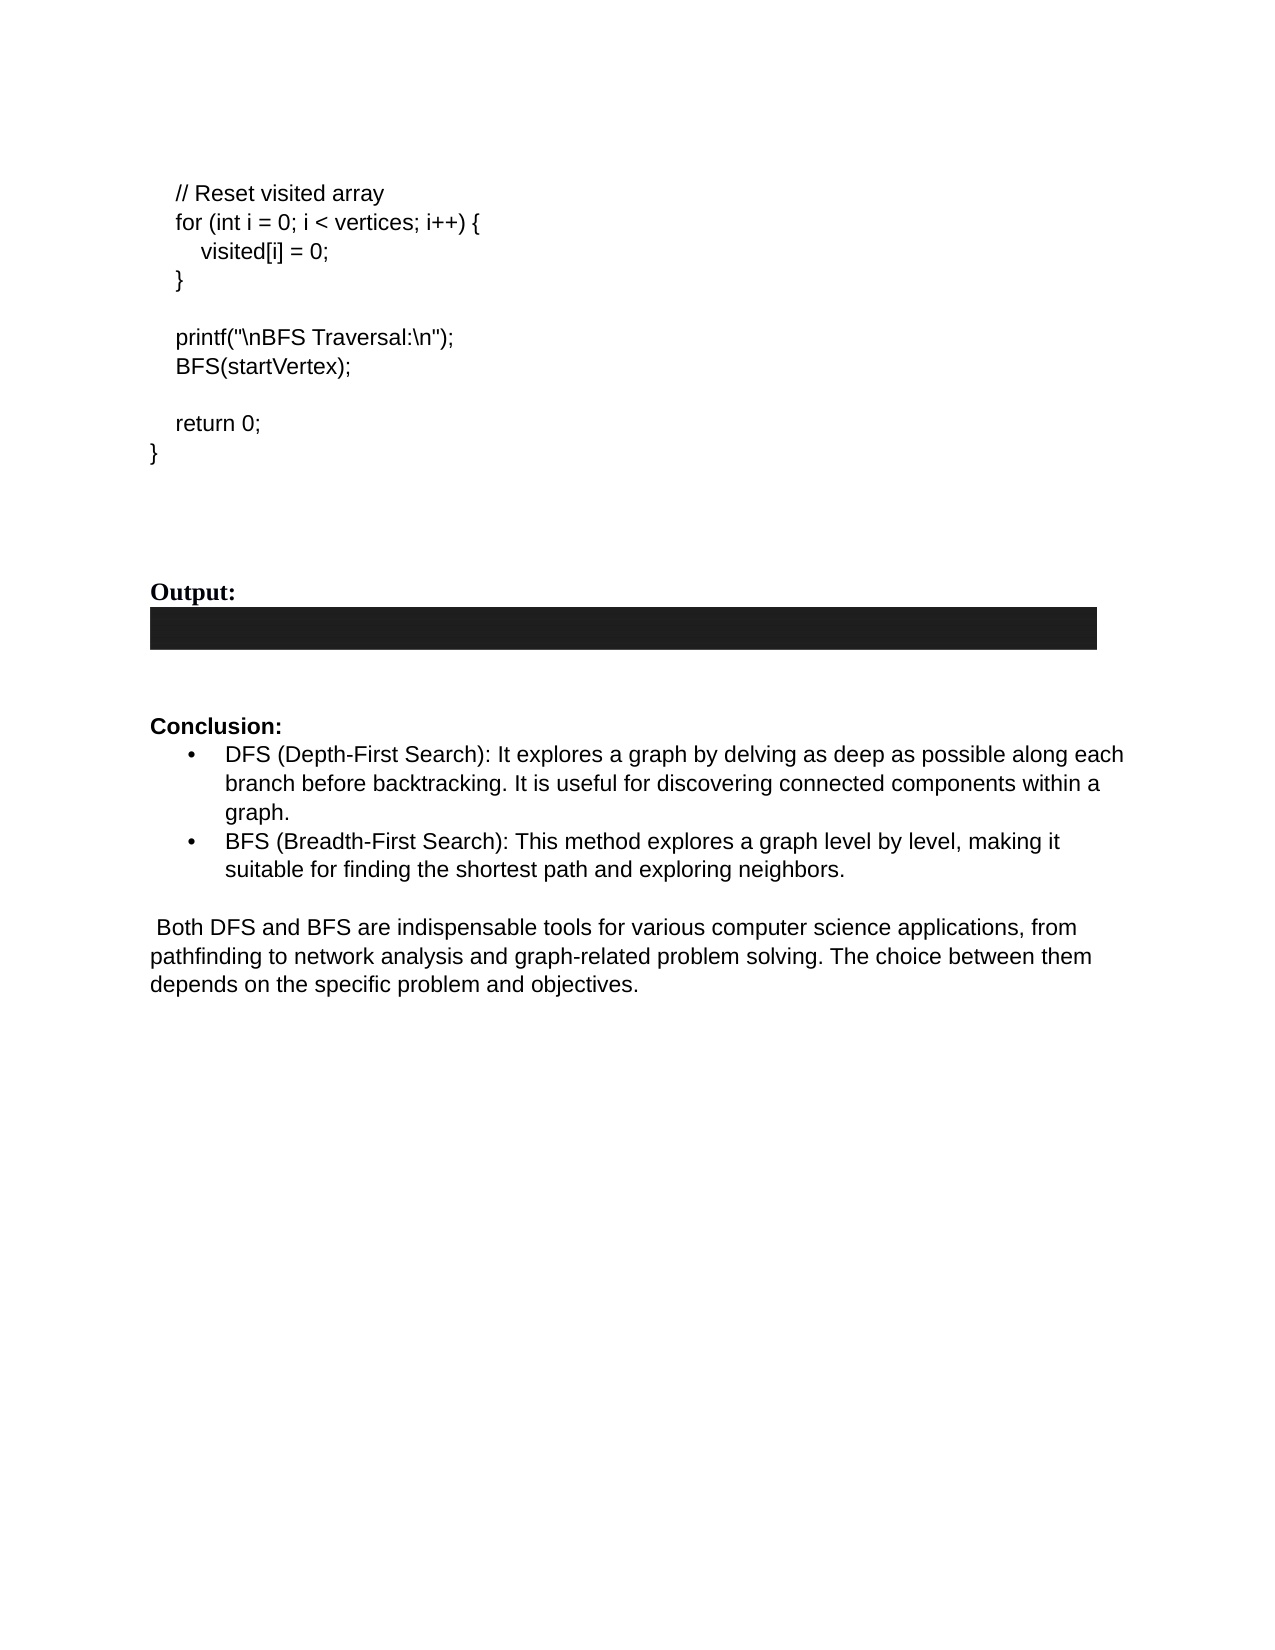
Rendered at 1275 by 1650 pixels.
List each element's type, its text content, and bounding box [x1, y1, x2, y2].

list DFS (Depth-First Search): It explores a graph by delving as deep as possible along each branch before backtracking. It is useful for discovering connected components within a graph. [187, 740, 1125, 826]
list BFS (Breadth-First Search): This method explores a graph level by level, making it suitable for finding the shortest path and exploring neighbors. [187, 826, 1125, 884]
text return 0; [150, 409, 1125, 437]
text Both DFS and BFS are indispensable tools for various computer science applications, from pathfinding to network analysis and graph-related problem solving. The choice between them depends on the specific problem and objectives. [150, 912, 1125, 999]
text Conclusion: [150, 711, 1125, 740]
text for (int i = 0; i < vertices; i++) { [150, 207, 1125, 236]
text } [150, 437, 1125, 466]
text // Reset visited array [150, 179, 1125, 207]
text BFS(startVertex); [150, 351, 1125, 380]
text Output: [150, 570, 1125, 607]
text visited[i] = 0; [150, 236, 1125, 265]
text } [150, 265, 1125, 294]
text printf("\nBFS Traversal:\n"); [150, 322, 1125, 351]
